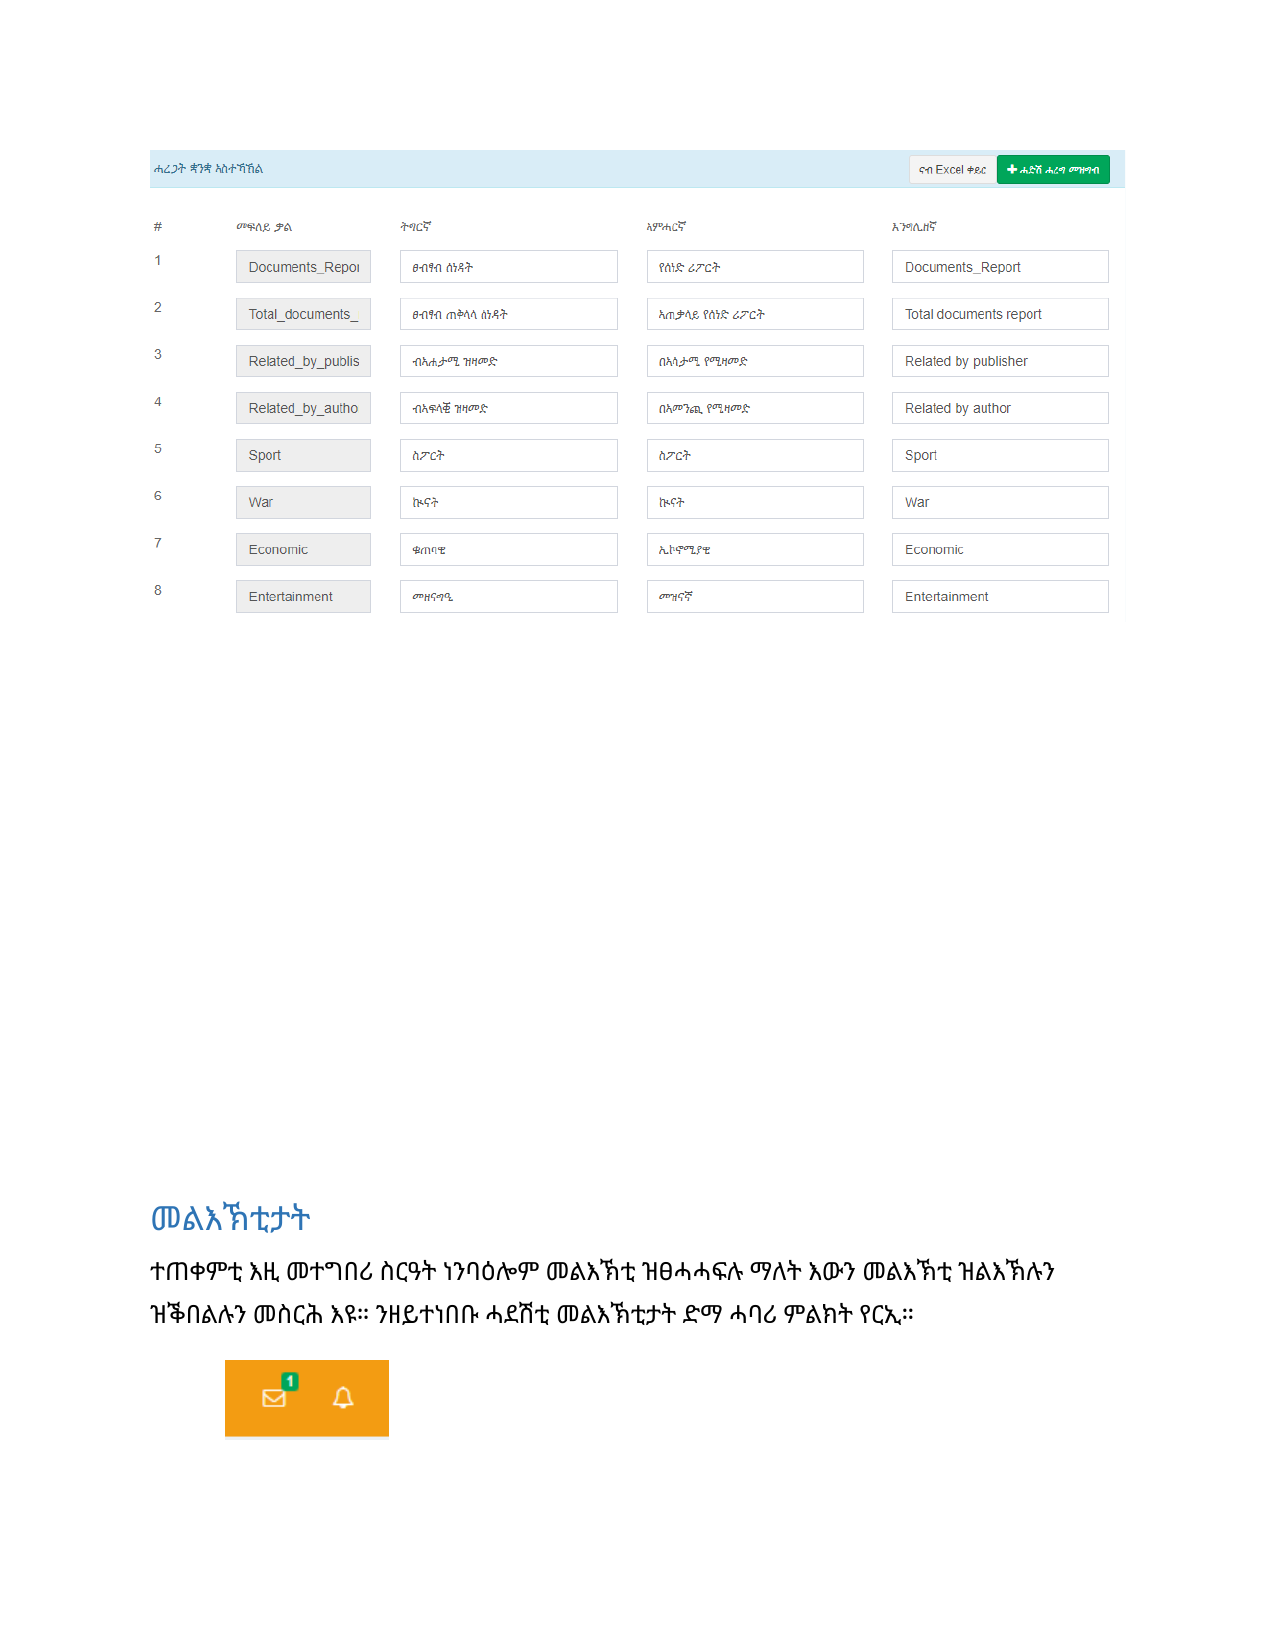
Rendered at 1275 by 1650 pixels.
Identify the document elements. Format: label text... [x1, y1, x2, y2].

picture [150, 150, 1125, 622]
subtitle መልእኽቲታት [150, 1199, 1125, 1238]
text ተጠቀምቲ እዚ መተግበሪ ስርዓት ነንባዕሎም መልእኽቲ ዝፀሓሓፍሉ ማለት እውን መልእኽቲ ዝልእኽሉን ዝቕበልሉን መስርሕ እዩ። ንዘይተነበቡ ሓደሽቲ መልእኽቲታት ድማ ሓባሪ ምልክት የርኢ። [150, 1257, 1125, 1329]
picture [225, 1360, 389, 1440]
